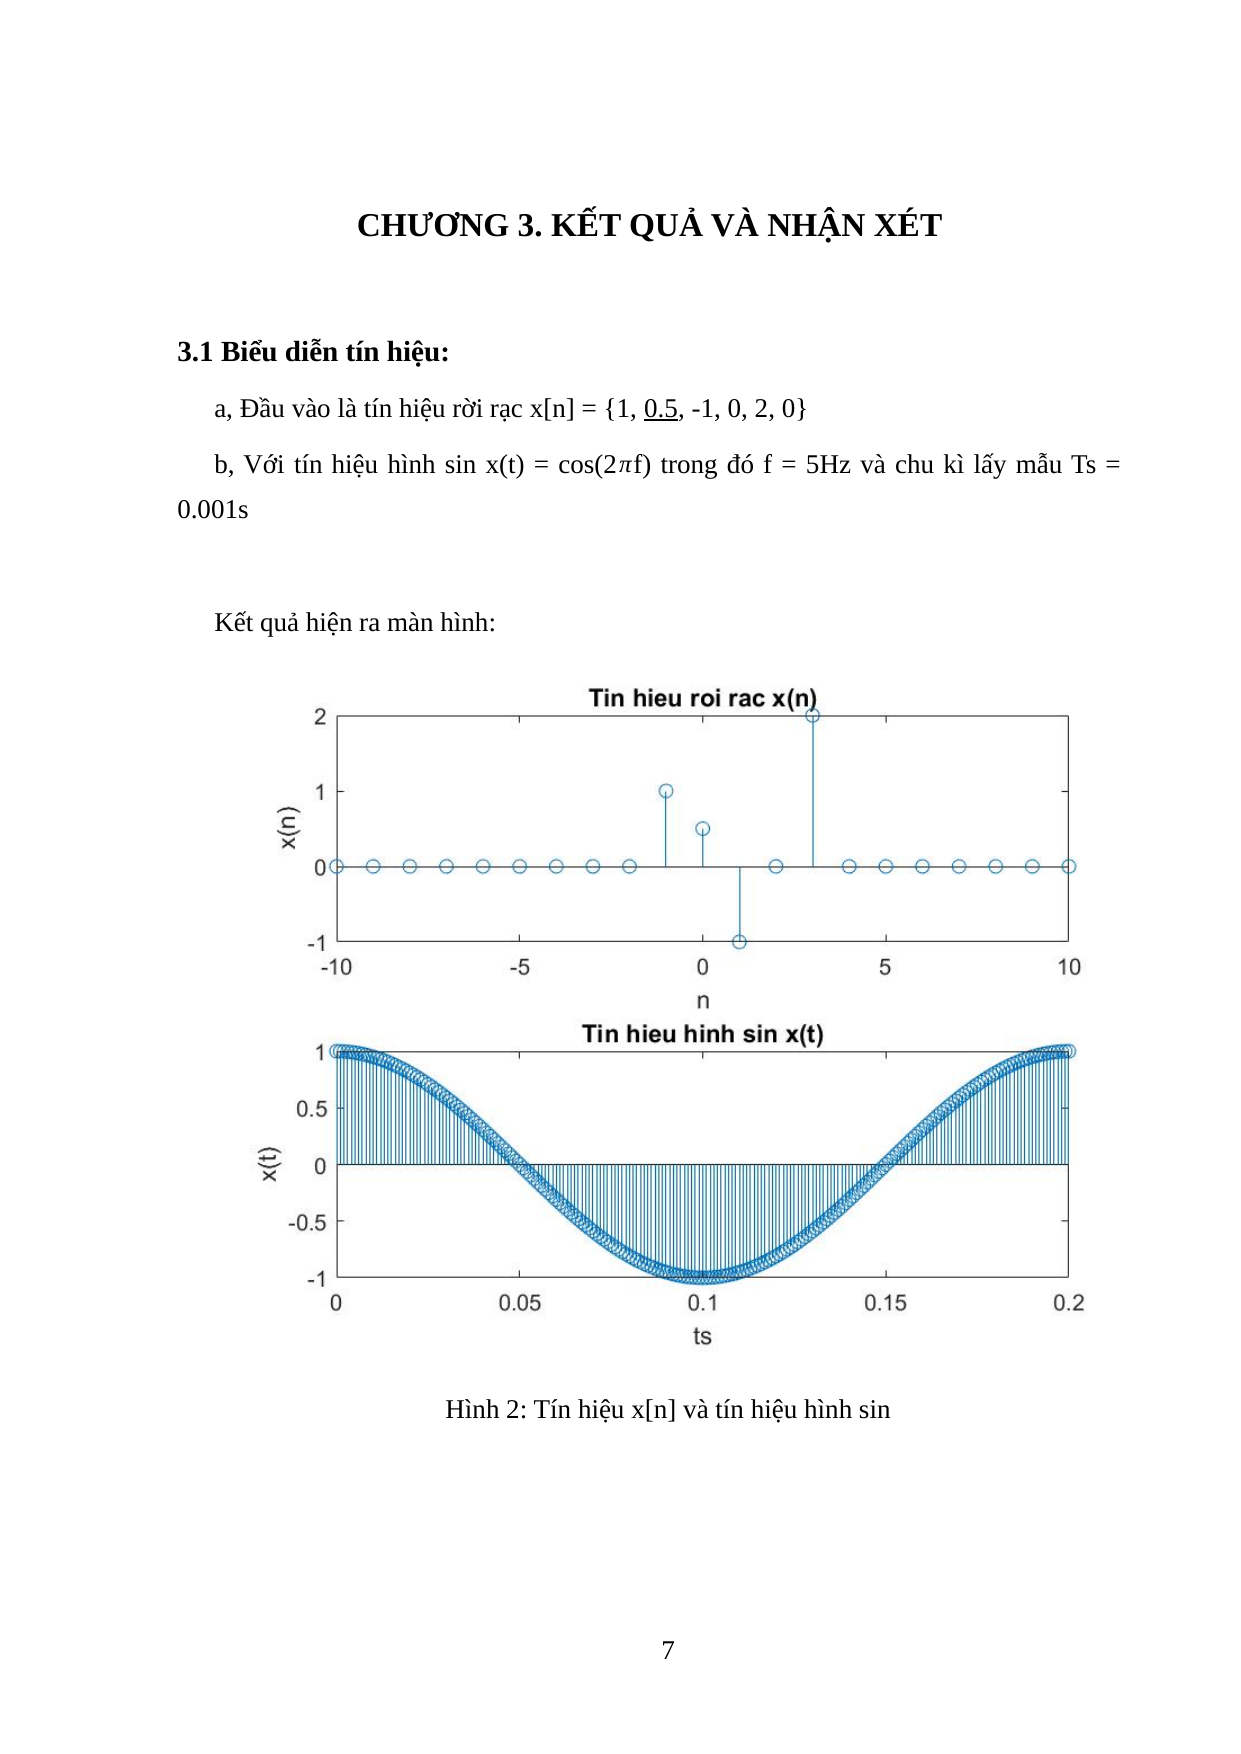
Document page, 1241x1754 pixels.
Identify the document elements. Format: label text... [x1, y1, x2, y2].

picture [214, 658, 1159, 1368]
text a, Đầu vào là tín hiệu rời rạc x[n] = {1, 0.5, -1, 0, 2, 0} [177, 389, 1122, 427]
text b, Với tín hiệu hình sin x(t) = cos(2f) trong đó f = 5Hz và chu kì lấy mẫu Ts = 0.001s [177, 445, 1122, 528]
subtitle Biểu diễn tín hiệu: [177, 332, 1122, 370]
subtitle KẾT QUẢ VÀ NHẬN XÉT [177, 187, 1122, 262]
text Kết quả hiện ra màn hình: [177, 603, 1122, 640]
text Hình 2: Tín hiệu x[n] và tín hiệu hình sin [177, 1390, 1122, 1427]
